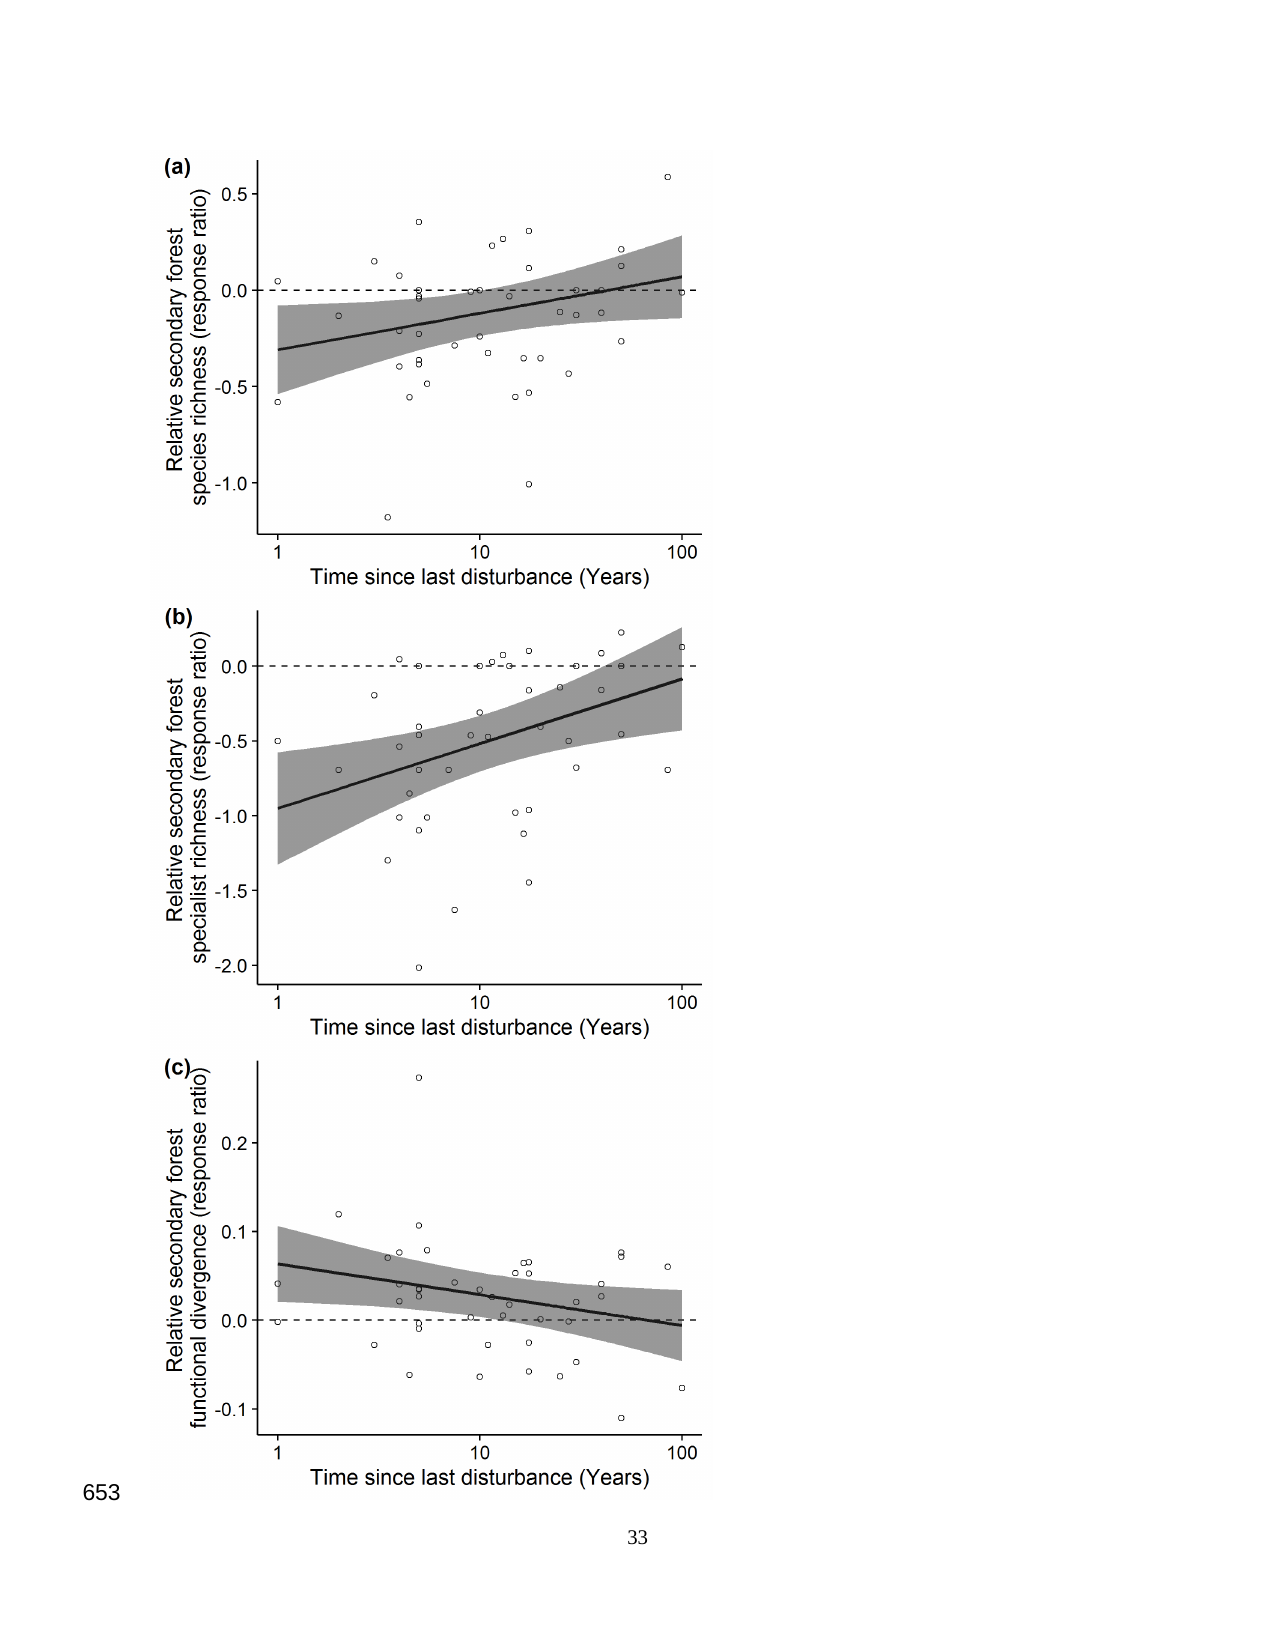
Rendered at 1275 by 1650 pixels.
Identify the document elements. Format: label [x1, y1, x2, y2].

picture [150, 150, 713, 1500]
